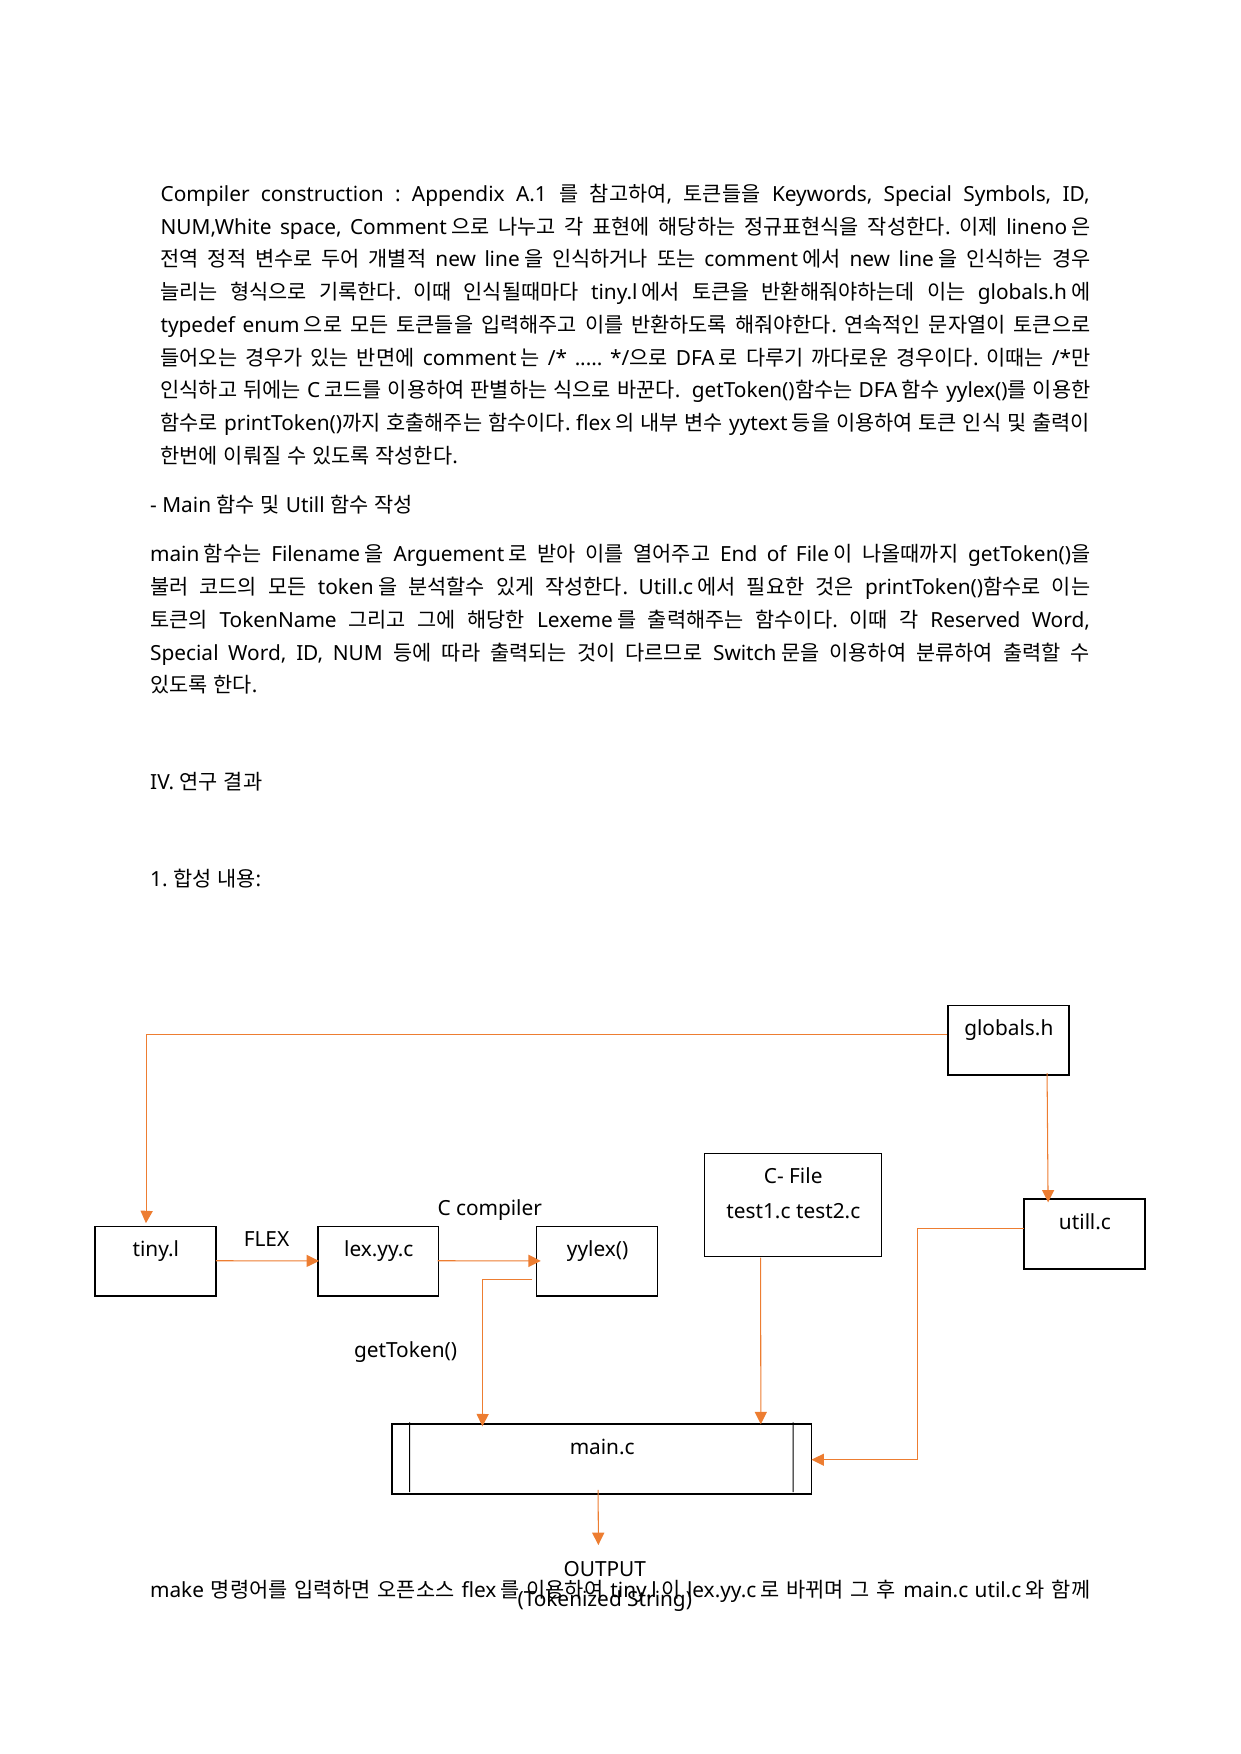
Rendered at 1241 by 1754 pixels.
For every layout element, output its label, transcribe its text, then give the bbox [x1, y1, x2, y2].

text Compiler construction : Appendix A.1 를 참고하여, 토큰들을 Keywords, Special Symbols, ID, NUM,White space, Comment으로 나누고 각 표현에 해당하는 정규표현식을 작성한다. 이제 lineno은 전역 정적 변수로 두어 개별적 new line을 인식하거나 또는 comment에서 new line을 인식하는 경우 늘리는 형식으로 기록한다. 이때 인식될때마다 tiny.l에서 토큰을 반환해줘야하는데 이는 globals.h에 typedef enum으로 모든 토큰들을 입력해주고 이를 반환하도록 해줘야한다. 연속적인 문자열이 토큰으로 들어오는 경우가 있는 반면에 comment는 /* ..... */으로 DFA로 다루기 까다로운 경우이다. 이때는 /*만 인식하고 뒤에는 C코드를 이용하여 판별하는 식으로 바꾼다. getToken()함수는 DFA함수 yylex()를 이용한 함수로 printToken()까지 호출해주는 함수이다. flex의 내부 변수 yytext등을 이용하여 토큰 인식 및 출력이 한번에 이뤄질 수 있도록 작성한다. [160, 177, 1090, 469]
text - Main 함수 및 Utill 함수 작성 [150, 488, 1090, 518]
text IV. 연구 결과 [150, 765, 1090, 795]
text 1. 합성 내용: [150, 862, 1090, 892]
text main함수는 Filename을 Arguement로 받아 이를 열어주고 End of File이 나올때까지 getToken()을 불러 코드의 모든 token을 분석할수 있게 작성한다. Utill.c에서 필요한 것은 printToken()함수로 이는 토큰의 TokenName 그리고 그에 해당한 Lexeme를 출력해주는 함수이다. 이때 각 Reserved Word, Special Word, ID, NUM 등에 따라 출력되는 것이 다르므로 Switch문을 이용하여 분류하여 출력할 수 있도록 한다. [150, 538, 1090, 699]
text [150, 1573, 1090, 1603]
